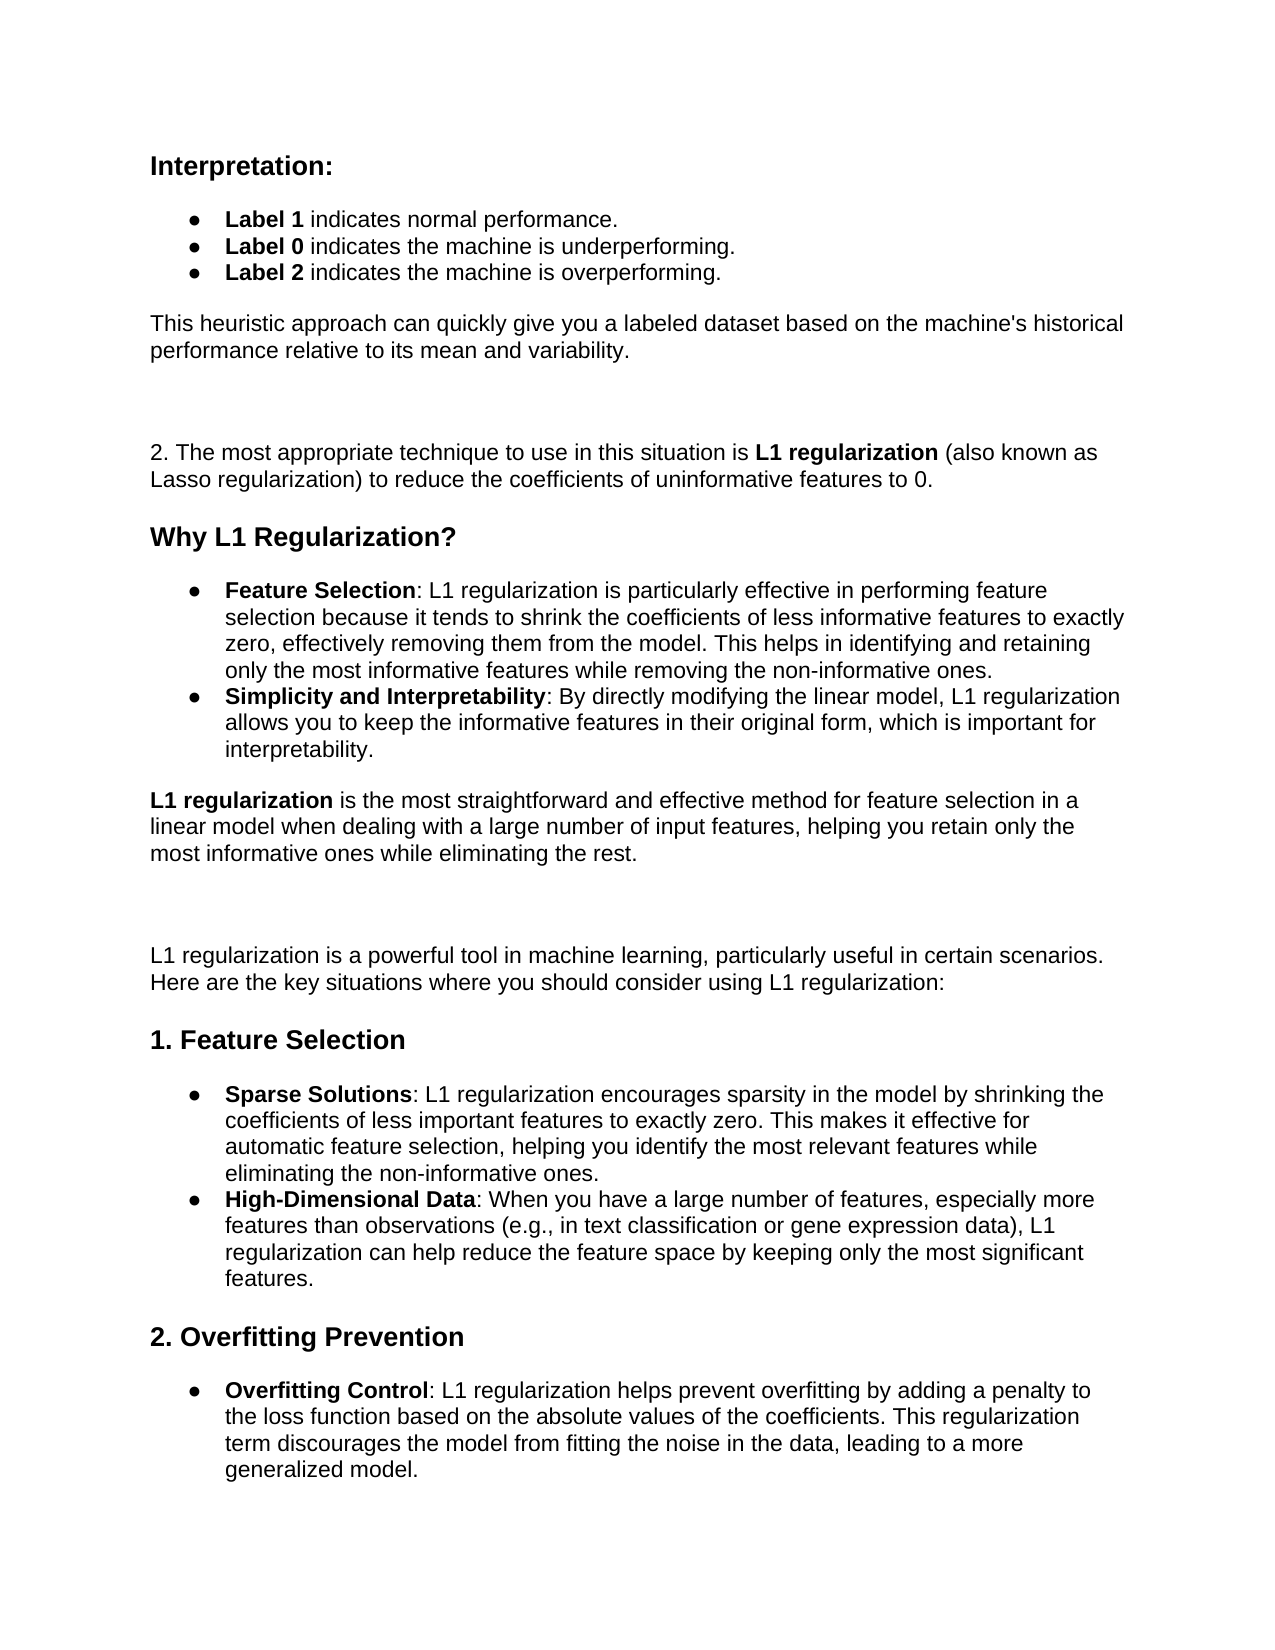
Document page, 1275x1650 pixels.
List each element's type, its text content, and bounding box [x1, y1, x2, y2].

list Label 0 indicates the machine is underperforming. [187, 233, 1125, 259]
list Simplicity and Interpretability: By directly modifying the linear model, L1 regularization allows you to keep the informative features in their original form, which is important for interpretability. [187, 683, 1125, 762]
subtitle 1. Feature Selection [150, 1024, 1125, 1056]
text 2. The most appropriate technique to use in this situation is L1 regularization (also known as Lasso regularization) to reduce the coefficients of uninformative features to 0. [150, 439, 1125, 492]
list Label 1 indicates normal performance. [187, 206, 1125, 233]
subtitle Why L1 Regularization? [150, 521, 1125, 552]
list Feature Selection: L1 regularization is particularly effective in performing feature selection because it tends to shrink the coefficients of less informative features to exactly zero, effectively removing them from the model. This helps in identifying and retaining only the most informative features while removing the non-informative ones. [187, 577, 1125, 683]
list Sparse Solutions: L1 regularization encourages sparsity in the model by shrinking the coefficients of less important features to exactly zero. This makes it effective for automatic feature selection, helping you identify the most relevant features while eliminating the non-informative ones. [187, 1081, 1125, 1186]
list Overfitting Control: L1 regularization helps prevent overfitting by adding a penalty to the loss function based on the absolute values of the coefficients. This regularization term discourages the model from fitting the noise in the data, leading to a more generalized model. [187, 1377, 1125, 1482]
text L1 regularization is the most straightforward and effective method for feature selection in a linear model when dealing with a large number of input features, helping you retain only the most informative ones while eliminating the rest. [150, 787, 1125, 866]
list Label 2 indicates the machine is overperforming. [187, 259, 1125, 285]
subtitle 2. Overfitting Prevention [150, 1321, 1125, 1352]
subtitle Interpretation: [150, 150, 1125, 181]
list High-Dimensional Data: When you have a large number of features, especially more features than observations (e.g., in text classification or gene expression data), L1 regularization can help reduce the feature space by keeping only the most significant features. [187, 1186, 1125, 1291]
text L1 regularization is a powerful tool in machine learning, particularly useful in certain scenarios. Here are the key situations where you should consider using L1 regularization: [150, 942, 1125, 995]
text This heuristic approach can quickly give you a labeled dataset based on the machine's historical performance relative to its mean and variability. [150, 310, 1125, 363]
